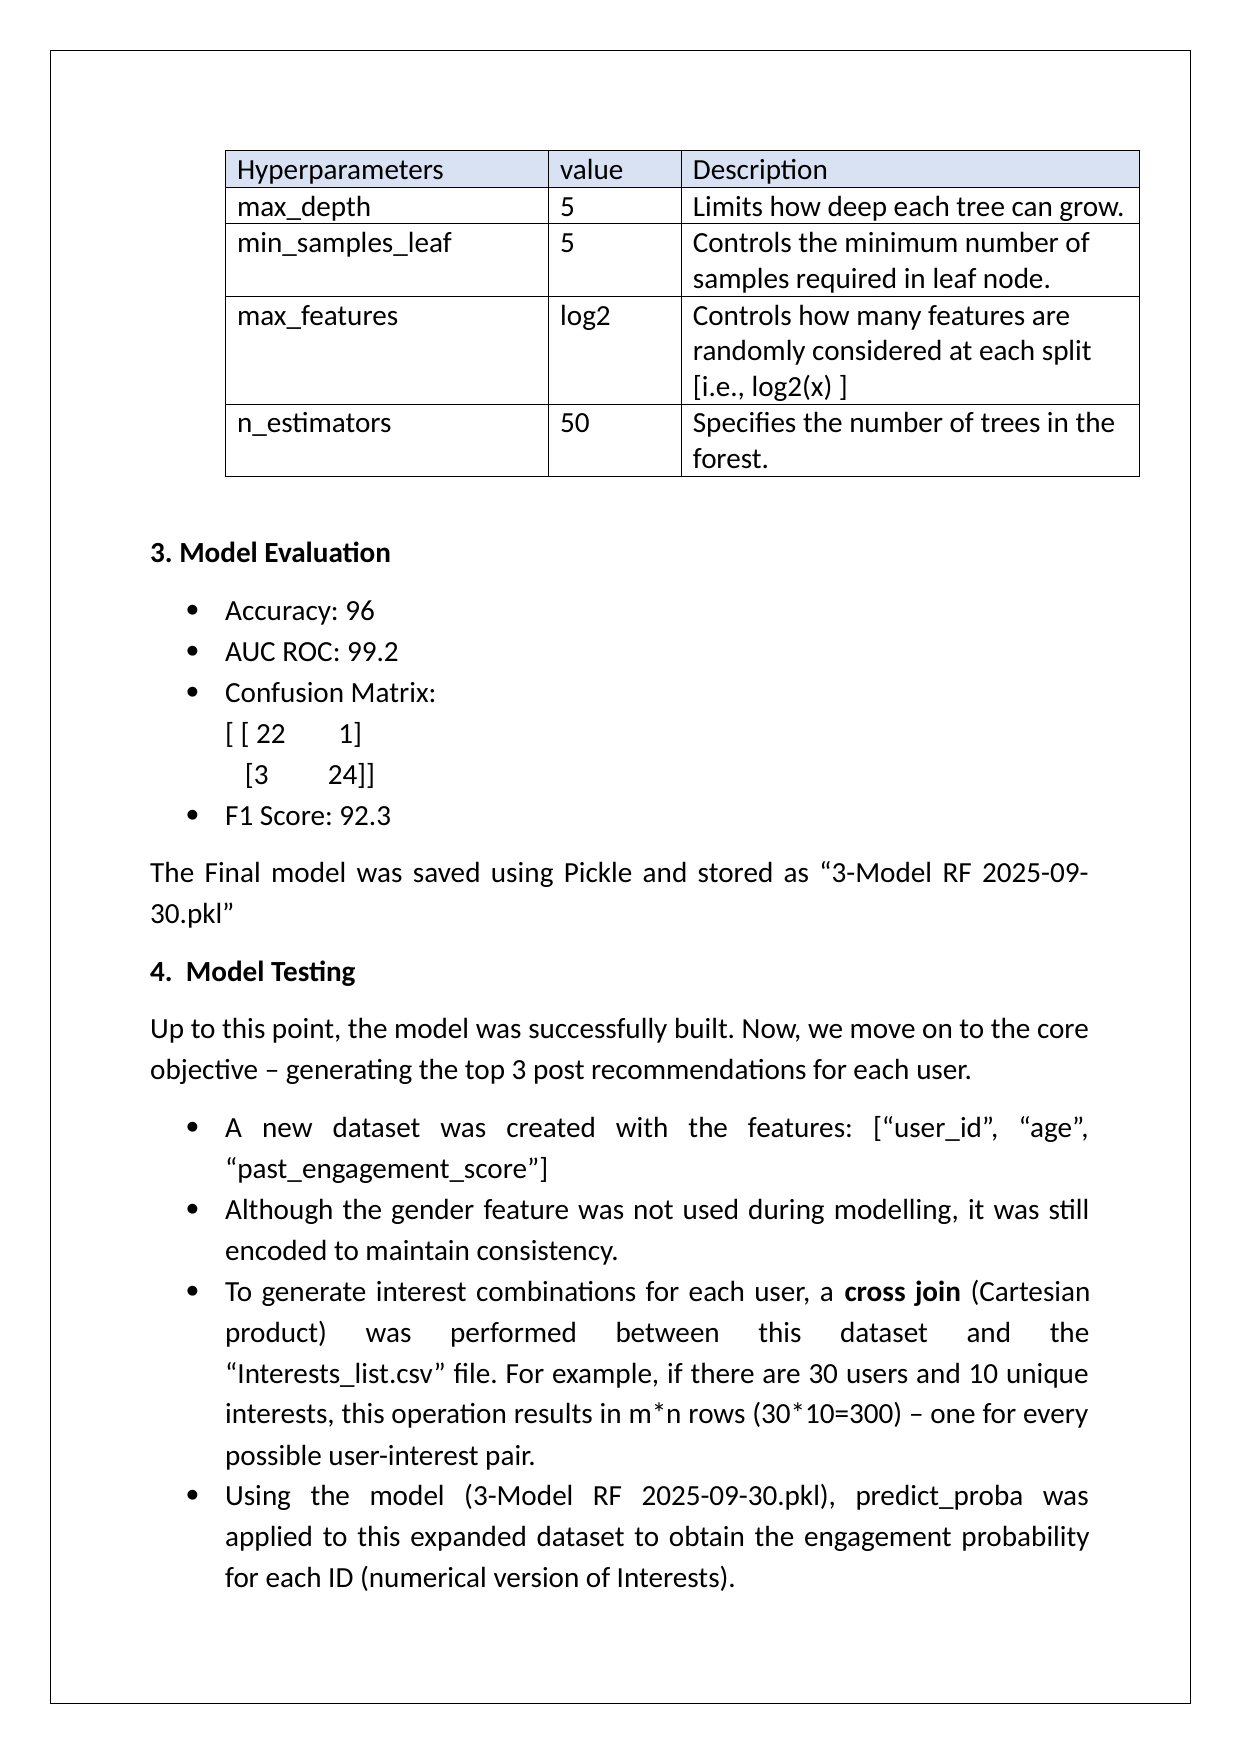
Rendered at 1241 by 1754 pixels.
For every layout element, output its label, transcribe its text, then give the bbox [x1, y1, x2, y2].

list [3 24]] [225, 756, 1090, 791]
text 3. Model Evaluation [150, 534, 1090, 570]
table_header value [549, 151, 681, 187]
table_cell Specifies the number of trees in the forest. [682, 405, 1139, 476]
table_cell n_estimators [226, 405, 548, 476]
table_cell Limits how deep each tree can grow. [682, 188, 1139, 223]
table_cell Controls the minimum number of samples required in leaf node. [682, 224, 1139, 296]
text Up to this point, the model was successfully built. Now, we move on to the core objective – generating the top 3 post recommendations for each user. [150, 1011, 1090, 1087]
list Although the gender feature was not used during modelling, it was still encoded to maintain consistency. [187, 1191, 1090, 1267]
table_cell log2 [549, 297, 681, 403]
list A new dataset was created with the features: [“user_id”, “age”, “past_engagement_score”] [187, 1109, 1090, 1186]
table_cell 50 [549, 405, 681, 476]
list Accuracy: 96 [187, 592, 1090, 628]
table_cell Controls how many features are randomly considered at each split [i.e., log2(x) ] [682, 297, 1139, 403]
table_cell max_depth [226, 188, 548, 223]
table_cell min_samples_leaf [226, 224, 548, 296]
table_cell 5 [549, 224, 681, 296]
table_cell max_features [226, 297, 548, 403]
table_header Hyperparameters [226, 151, 548, 187]
text The Final model was saved using Pickle and stored as “3-Model RF 2025-09-30.pkl” [150, 854, 1090, 931]
list Confusion Matrix: [187, 674, 1090, 709]
list To generate interest combinations for each user, a cross join (Cartesian product) was performed between this dataset and the “Interests_list.csv” file. For example, if there are 30 users and 10 unique interests, this operation results in m*n rows (30*10=300) – one for every possible user-interest pair. [187, 1273, 1090, 1472]
list Using the model (3-Model RF 2025-09-30.pkl), predict_proba was applied to this expanded dataset to obtain the engagement probability for each ID (numerical version of Interests). [187, 1477, 1090, 1595]
list F1 Score: 92.3 [187, 797, 1090, 832]
table_header Description [682, 151, 1139, 187]
text 4. Model Testing [150, 953, 1090, 988]
list [ [ 22 1] [225, 715, 1090, 751]
list AUC ROC: 99.2 [187, 633, 1090, 669]
table_cell 5 [549, 188, 681, 223]
